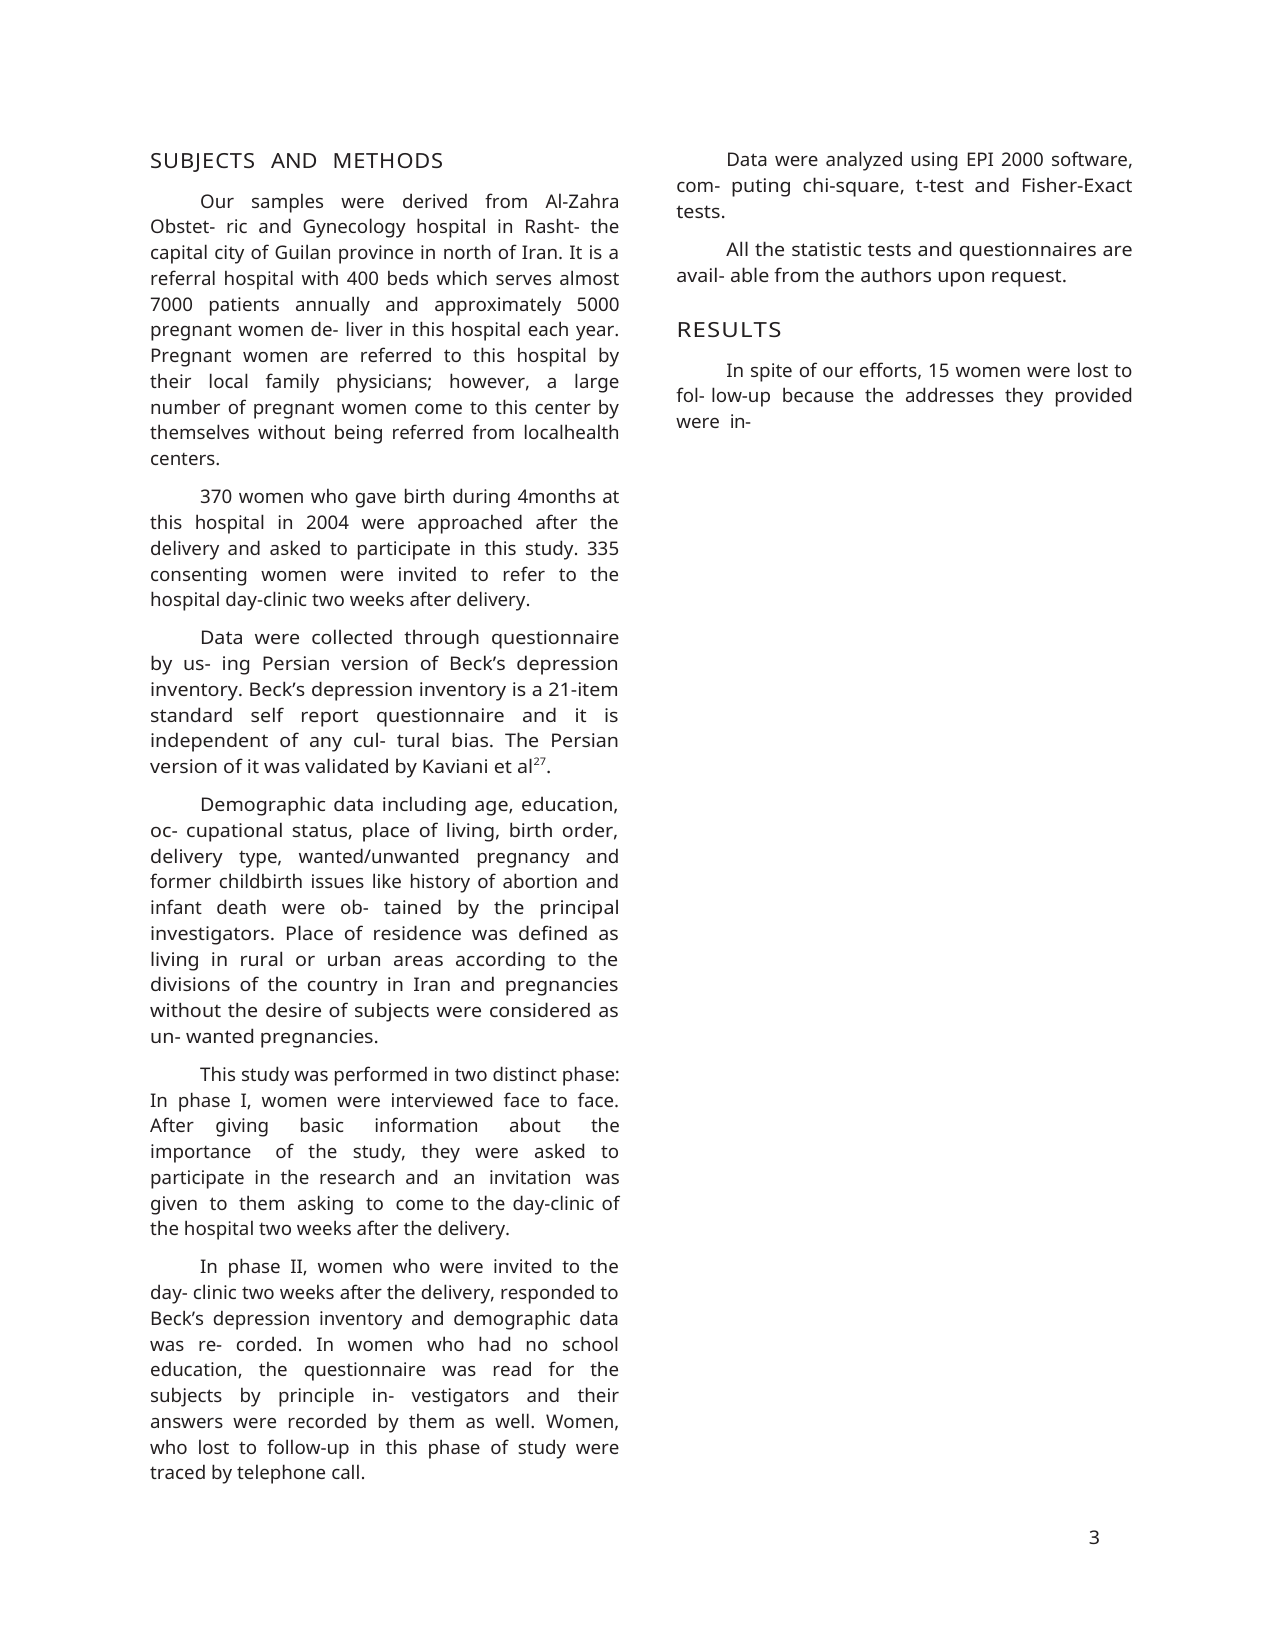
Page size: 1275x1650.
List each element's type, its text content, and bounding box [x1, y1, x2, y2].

text All the statistic tests and questionnaires are avail- able from the authors upon request. [676, 237, 1133, 288]
text 370 women who gave birth during 4months at this hospital in 2004 were approached after the delivery and asked to participate in this study. 335 consenting women were invited to refer to the hospital day-clinic two weeks after delivery. [150, 484, 619, 612]
text Demographic data including age, education, oc- cupational status, place of living, birth order, delivery type, wanted/unwanted pregnancy and former childbirth issues like history of abortion and infant death were ob- tained by the principal investigators. Place of residence was defined as living in rural or urban areas according to the divisions of the country in Iran and pregnancies without the desire of subjects were considered as un- wanted pregnancies. [150, 791, 619, 1048]
subtitle RESULTS [676, 315, 1137, 344]
subtitle SUBJECTS AND METHODS [150, 147, 624, 175]
text Data were collected through questionnaire by us- ing Persian version of Beck’s depression inventory. Beck’s depression inventory is a 21-item standard self report questionnaire and it is independent of any cul- tural bias. The Persian version of it was validated by Kaviani et al27. [150, 625, 619, 779]
text In phase II, women who were invited to the day- clinic two weeks after the delivery, responded to Beck’s depression inventory and demographic data was re- corded. In women who had no school education, the questionnaire was read for the subjects by principle in- vestigators and their answers were recorded by them as well. Women, who lost to follow-up in this phase of study were traced by telephone call. [150, 1254, 619, 1485]
text Data were analyzed using EPI 2000 software, com- puting chi-square, t-test and Fisher-Exact tests. [676, 147, 1133, 224]
text In spite of our efforts, 15 women were lost to fol- low-up because the addresses they provided were in- [676, 357, 1133, 434]
text This study was performed in two distinct phase: In phase I, women were interviewed face to face. After giving basic information about the importance of the study, they were asked to participate in the research and an invitation was given to them asking to come to the day-clinic of the hospital two weeks after the delivery. [150, 1061, 620, 1241]
text Our samples were derived from Al-Zahra Obstet- ric and Gynecology hospital in Rasht- the capital city of Guilan province in north of Iran. It is a referral hospital with 400 beds which serves almost 7000 patients annually and approximately 5000 pregnant women de- liver in this hospital each year. Pregnant women are referred to this hospital by their local family physicians; however, a large number of pregnant women come to this center by themselves without being referred from localhealth centers. [150, 188, 620, 471]
